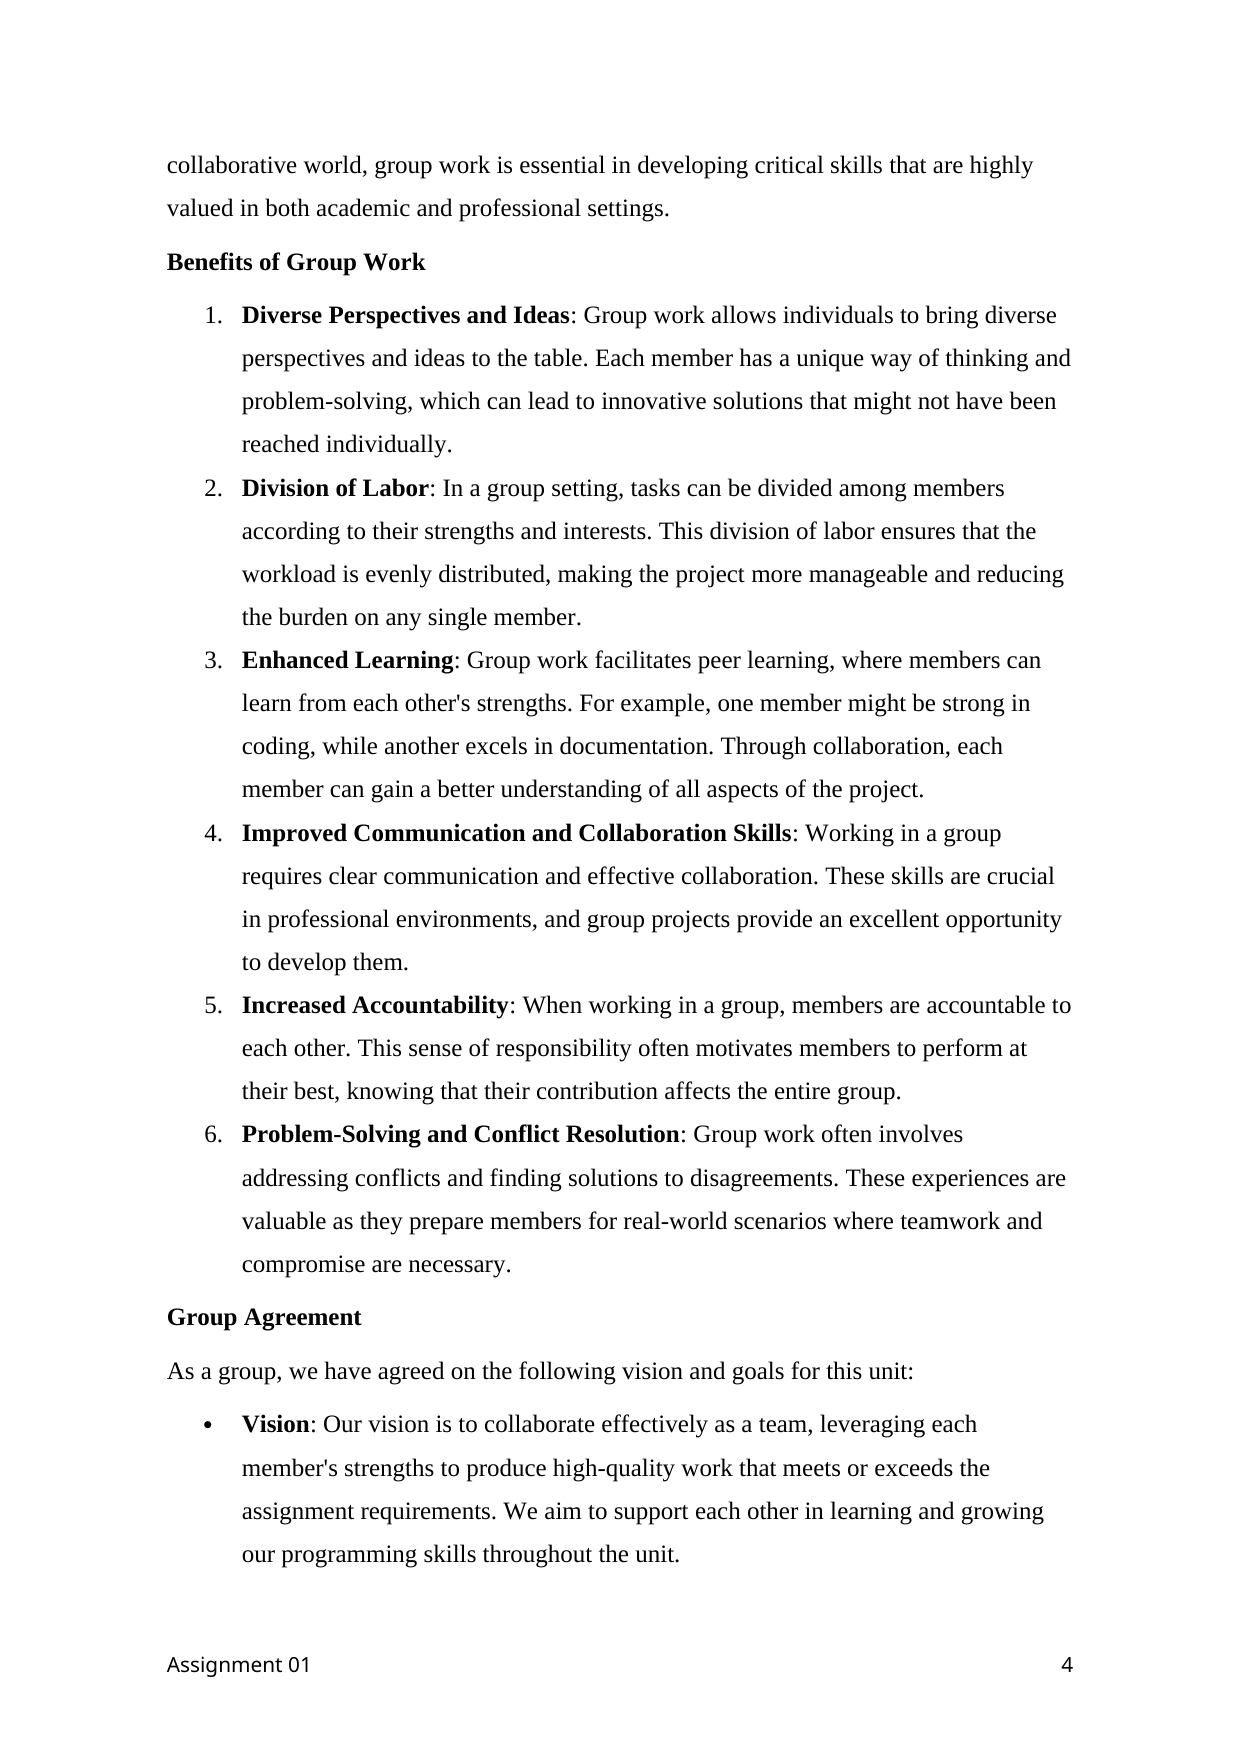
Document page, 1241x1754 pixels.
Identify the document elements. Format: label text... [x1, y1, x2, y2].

list Diverse Perspectives and Ideas: Group work allows individuals to bring diverse perspectives and ideas to the table. Each member has a unique way of thinking and problem-solving, which can lead to innovative solutions that might not have been reached individually. [204, 300, 1073, 458]
text Group Agreement [167, 1354, 1073, 1383]
text Benefits of Group Work [167, 247, 1073, 275]
list Enhanced Learning: Group work facilitates peer learning, where members can learn from each other's strengths. For example, one member might be strong in coding, while another excels in documentation. Through collaboration, each member can gain a better understanding of all aspects of the project. [204, 666, 1073, 824]
list Division of Labor: In a group setting, tasks can be divided among members according to their strengths and interests. This division of labor ensures that the workload is evenly distributed, making the project more manageable and reducing the burden on any single member. [204, 483, 1073, 641]
list Increased Accountability: When working in a group, members are accountable to each other. This sense of responsibility often motivates members to perform at their best, knowing that their contribution affects the entire group. [204, 1032, 1073, 1147]
list Improved Communication and Collaboration Skills: Working in a group requires clear communication and effective collaboration. These skills are crucial in professional environments, and group projects provide an excellent opportunity to develop them. [204, 849, 1073, 1007]
list Problem-Solving and Conflict Resolution: Group work often involves addressing conflicts and finding solutions to disagreements. These experiences are valuable as they prepare members for real-world scenarios where teamwork and compromise are necessary. [204, 1172, 1073, 1330]
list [204, 1462, 1073, 1533]
text As a group, we have agreed on the following vision and goals for this unit: [167, 1408, 1073, 1437]
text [167, 150, 1073, 222]
